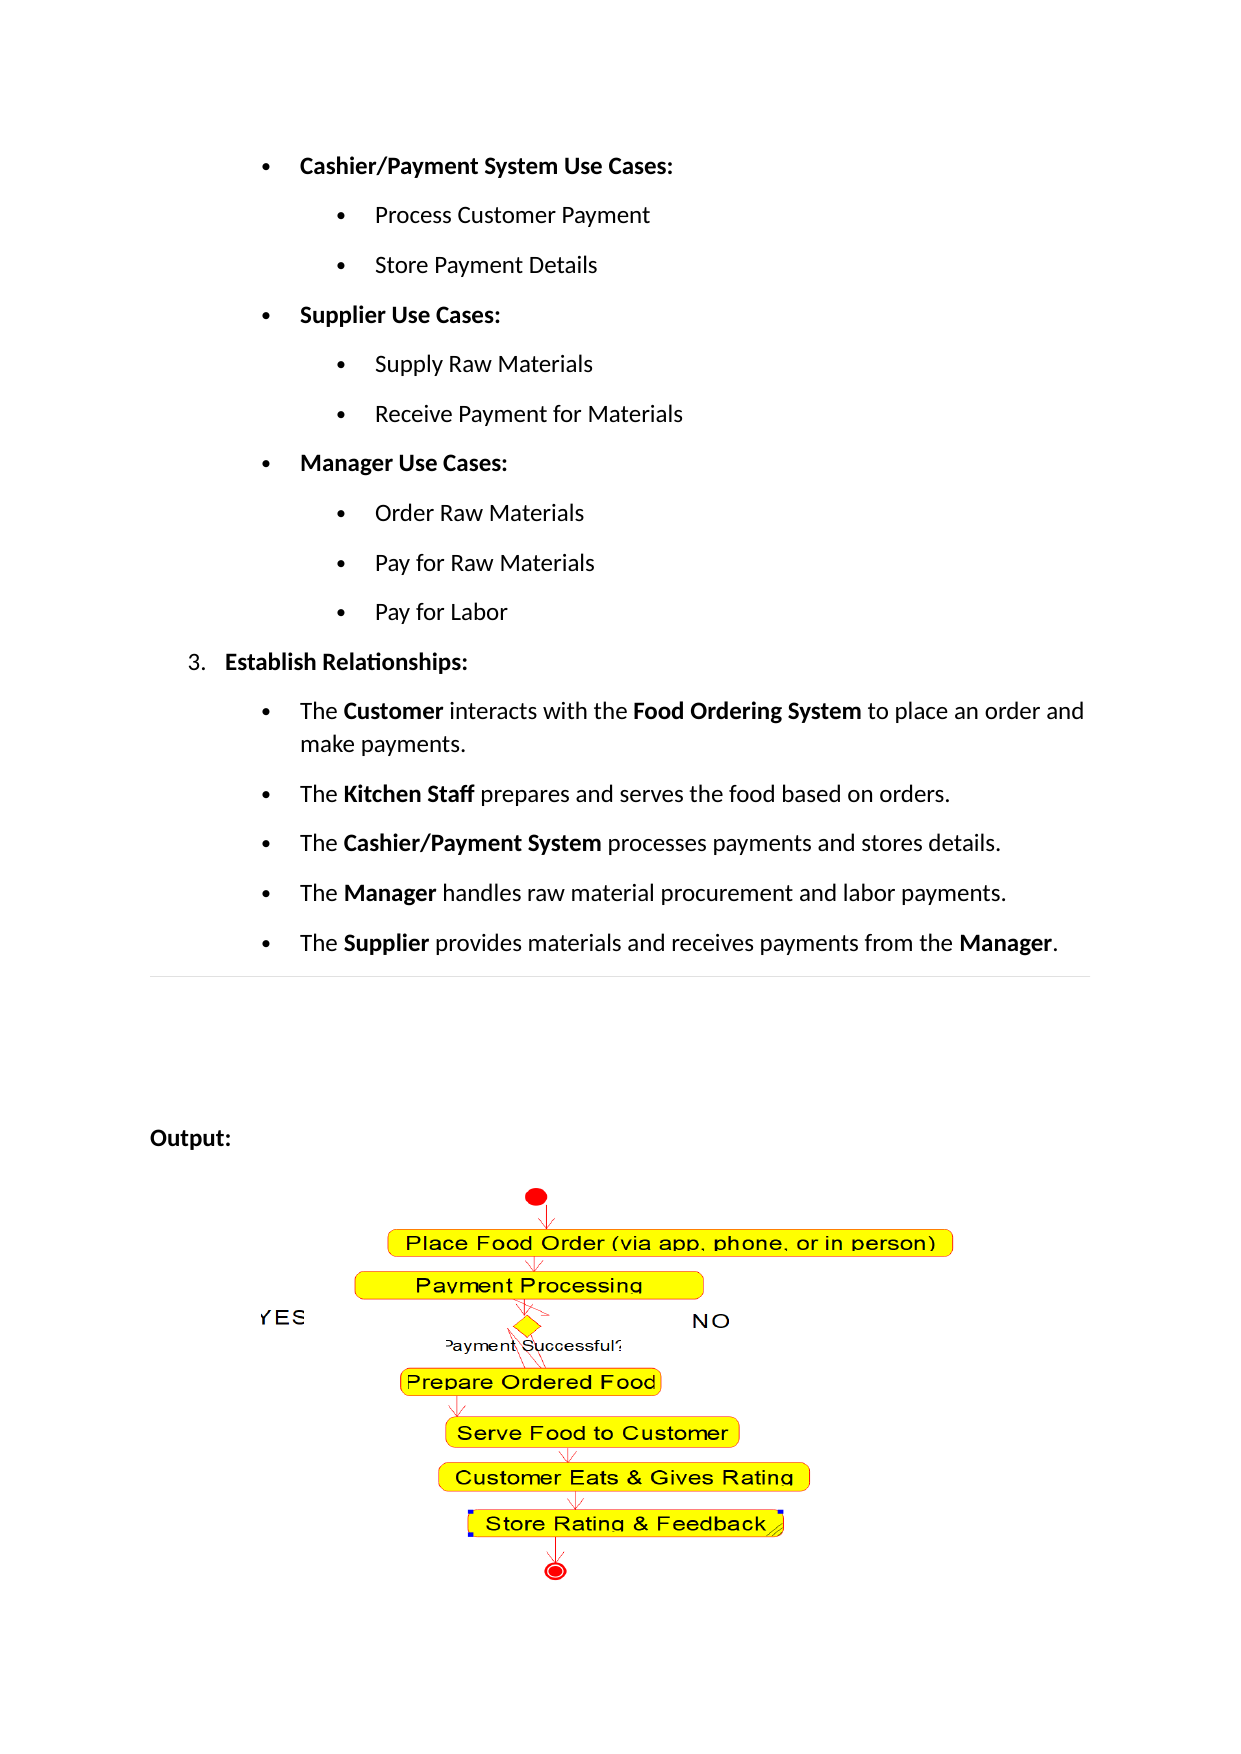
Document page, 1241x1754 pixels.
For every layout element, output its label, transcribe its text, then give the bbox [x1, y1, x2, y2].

list The Kitchen Staff prepares and serves the food based on orders. [262, 778, 1090, 808]
list Establish Relationships: [187, 646, 1090, 676]
list Supplier Use Cases: [262, 299, 1090, 329]
list The Supplier provides materials and receives payments from the Manager. [262, 927, 1090, 957]
list Pay for Raw Materials [337, 547, 1090, 577]
list Order Raw Materials [337, 497, 1090, 528]
list Supply Raw Materials [337, 348, 1090, 379]
list Cashier/Payment System Use Cases: [262, 150, 1090, 181]
list Process Customer Payment [337, 199, 1090, 230]
list Store Payment Details [337, 249, 1090, 280]
list The Manager handles raw material procurement and labor payments. [262, 877, 1090, 908]
list Manager Use Cases: [262, 447, 1090, 478]
list The Customer interacts with the Food Ordering System to place an order and make payments. [262, 695, 1090, 759]
text Output: [150, 1122, 1090, 1153]
list The Cashier/Payment System processes payments and stores details. [262, 827, 1090, 858]
picture [150, 1171, 1019, 1591]
list Receive Payment for Materials [337, 398, 1090, 428]
list Pay for Labor [337, 596, 1090, 627]
